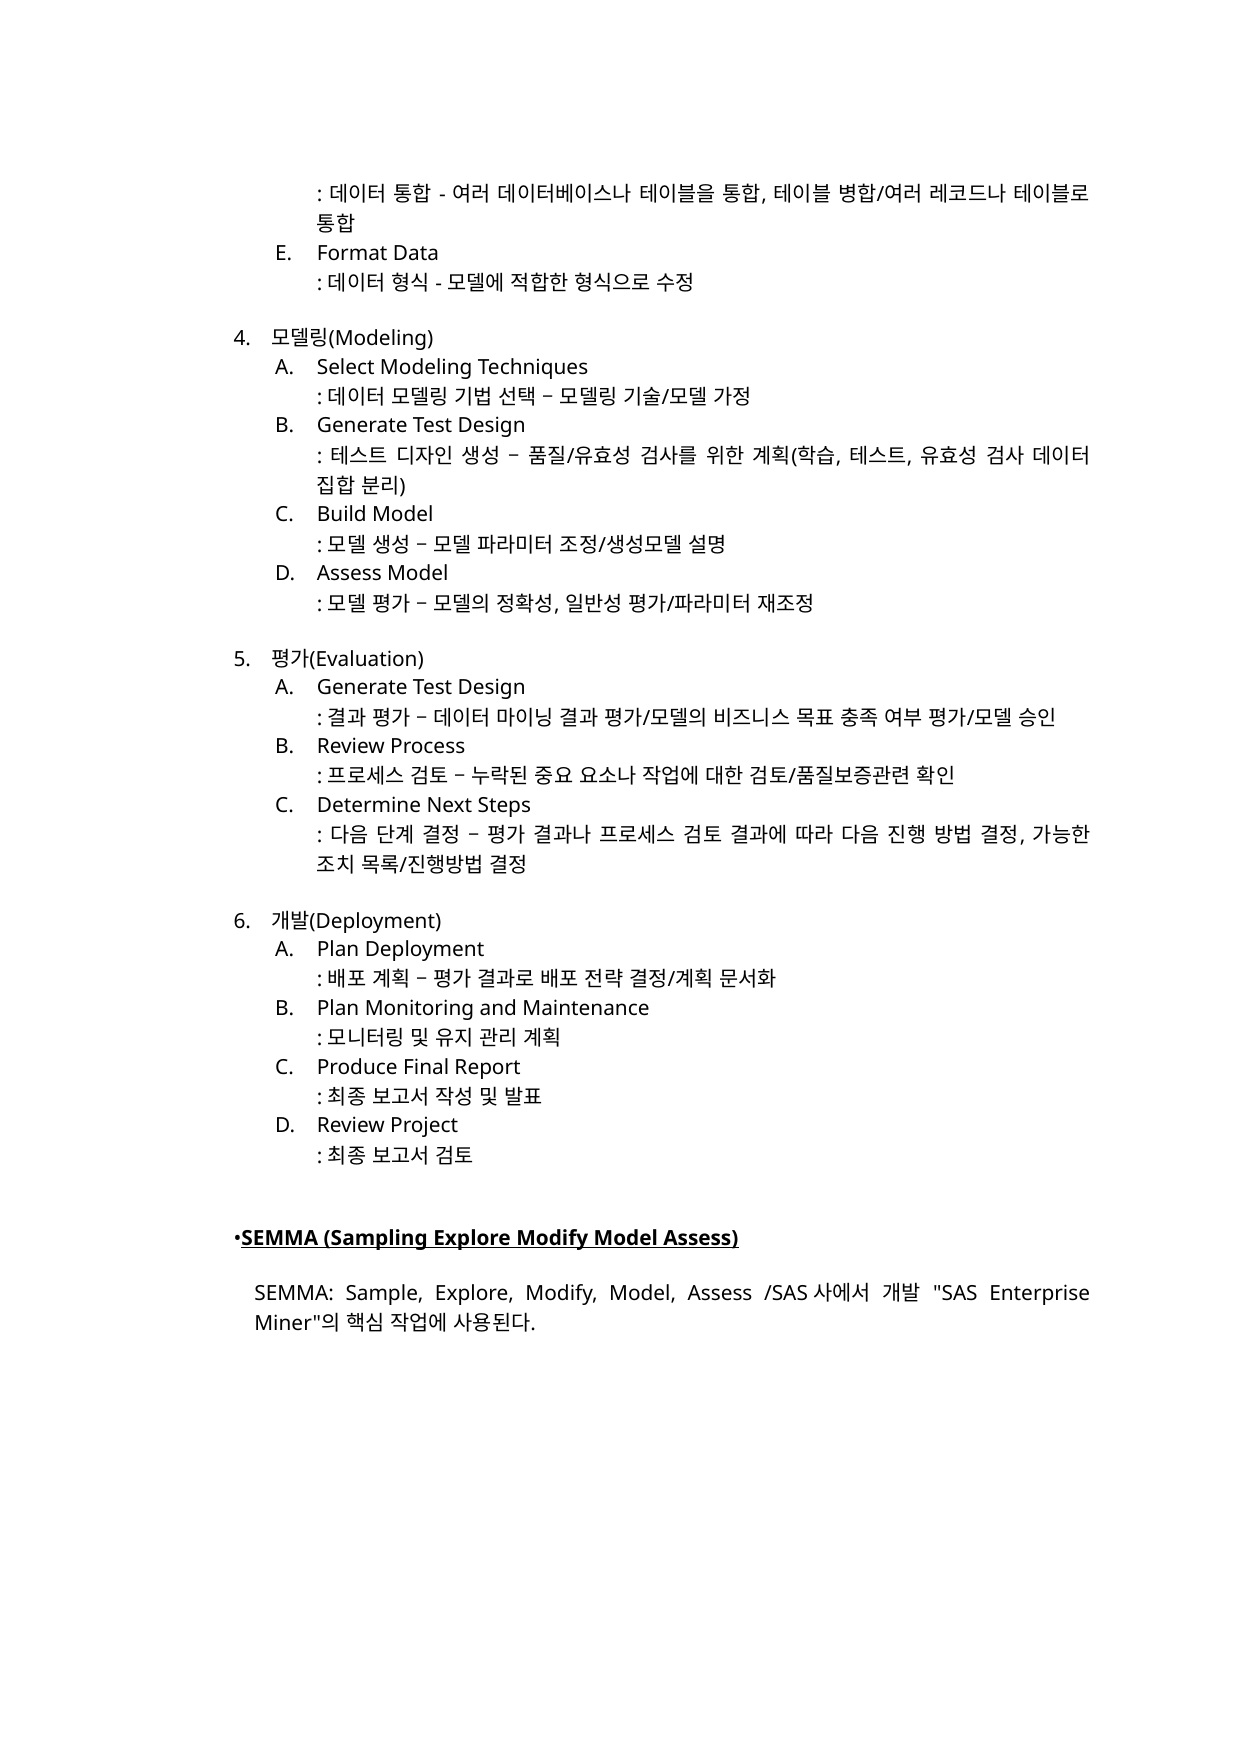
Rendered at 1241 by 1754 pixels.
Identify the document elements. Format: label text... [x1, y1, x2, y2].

list : 결과 평가 – 데이터 마이닝 결과 평가/모델의 비즈니스 목표 충족 여부 평가/모델 승인 [317, 701, 1090, 731]
list : 프로세스 검토 – 누락된 중요 요소나 작업에 대한 검토/품질보증관련 확인 [317, 759, 1090, 790]
list 개발(Deployment) [233, 904, 1090, 934]
list Review Project [275, 1111, 1090, 1139]
list Review Process [275, 731, 1090, 759]
list : 데이터 모델링 기법 선택 – 모델링 기술/모델 가정 [317, 380, 1090, 411]
list Produce Final Report [275, 1052, 1090, 1080]
list Generate Test Design [275, 672, 1090, 701]
list : 배포 계획 – 평가 결과로 배포 전략 결정/계획 문서화 [317, 963, 1090, 993]
list Plan Monitoring and Maintenance [275, 993, 1090, 1021]
list : 최종 보고서 작성 및 발표 [317, 1080, 1090, 1111]
list 모델링(Modeling) [233, 321, 1090, 352]
list Generate Test Design [275, 411, 1090, 439]
list Format Data [275, 238, 1090, 266]
list Select Modeling Techniques [275, 352, 1090, 380]
list : 모델 평가 – 모델의 정확성, 일반성 평가/파라미터 재조정 [317, 587, 1090, 617]
list Plan Deployment [275, 934, 1090, 963]
list SEMMA: Sample, Explore, Modify, Model, Assess /SAS사에서 개발 "SAS Enterprise Miner"의 핵심 작업에 사용된다. [254, 1276, 1090, 1337]
list : 모델 생성 – 모델 파라미터 조정/생성모델 설명 [317, 528, 1090, 558]
list : 모니터링 및 유지 관리 계획 [317, 1021, 1090, 1052]
list Build Model [275, 499, 1090, 528]
list : 데이터 형식 - 모델에 적합한 형식으로 수정 [317, 266, 1090, 296]
list 평가(Evaluation) [233, 642, 1090, 672]
list •SEMMA (Sampling Explore Modify Model Assess) [233, 1223, 1090, 1251]
list : 다음 단계 결정 – 평가 결과나 프로세스 검토 결과에 따라 다음 진행 방법 결정, 가능한 조치 목록/진행방법 결정 [317, 818, 1090, 879]
list : 데이터 통합 - 여러 데이터베이스나 테이블을 통합, 테이블 병합/여러 레코드나 테이블로 통합 [317, 177, 1090, 238]
list Determine Next Steps [275, 790, 1090, 818]
list Assess Model [275, 558, 1090, 587]
list : 최종 보고서 검토 [317, 1139, 1090, 1169]
list : 테스트 디자인 생성 – 품질/유효성 검사를 위한 계획(학습, 테스트, 유효성 검사 데이터 집합 분리) [317, 439, 1090, 499]
